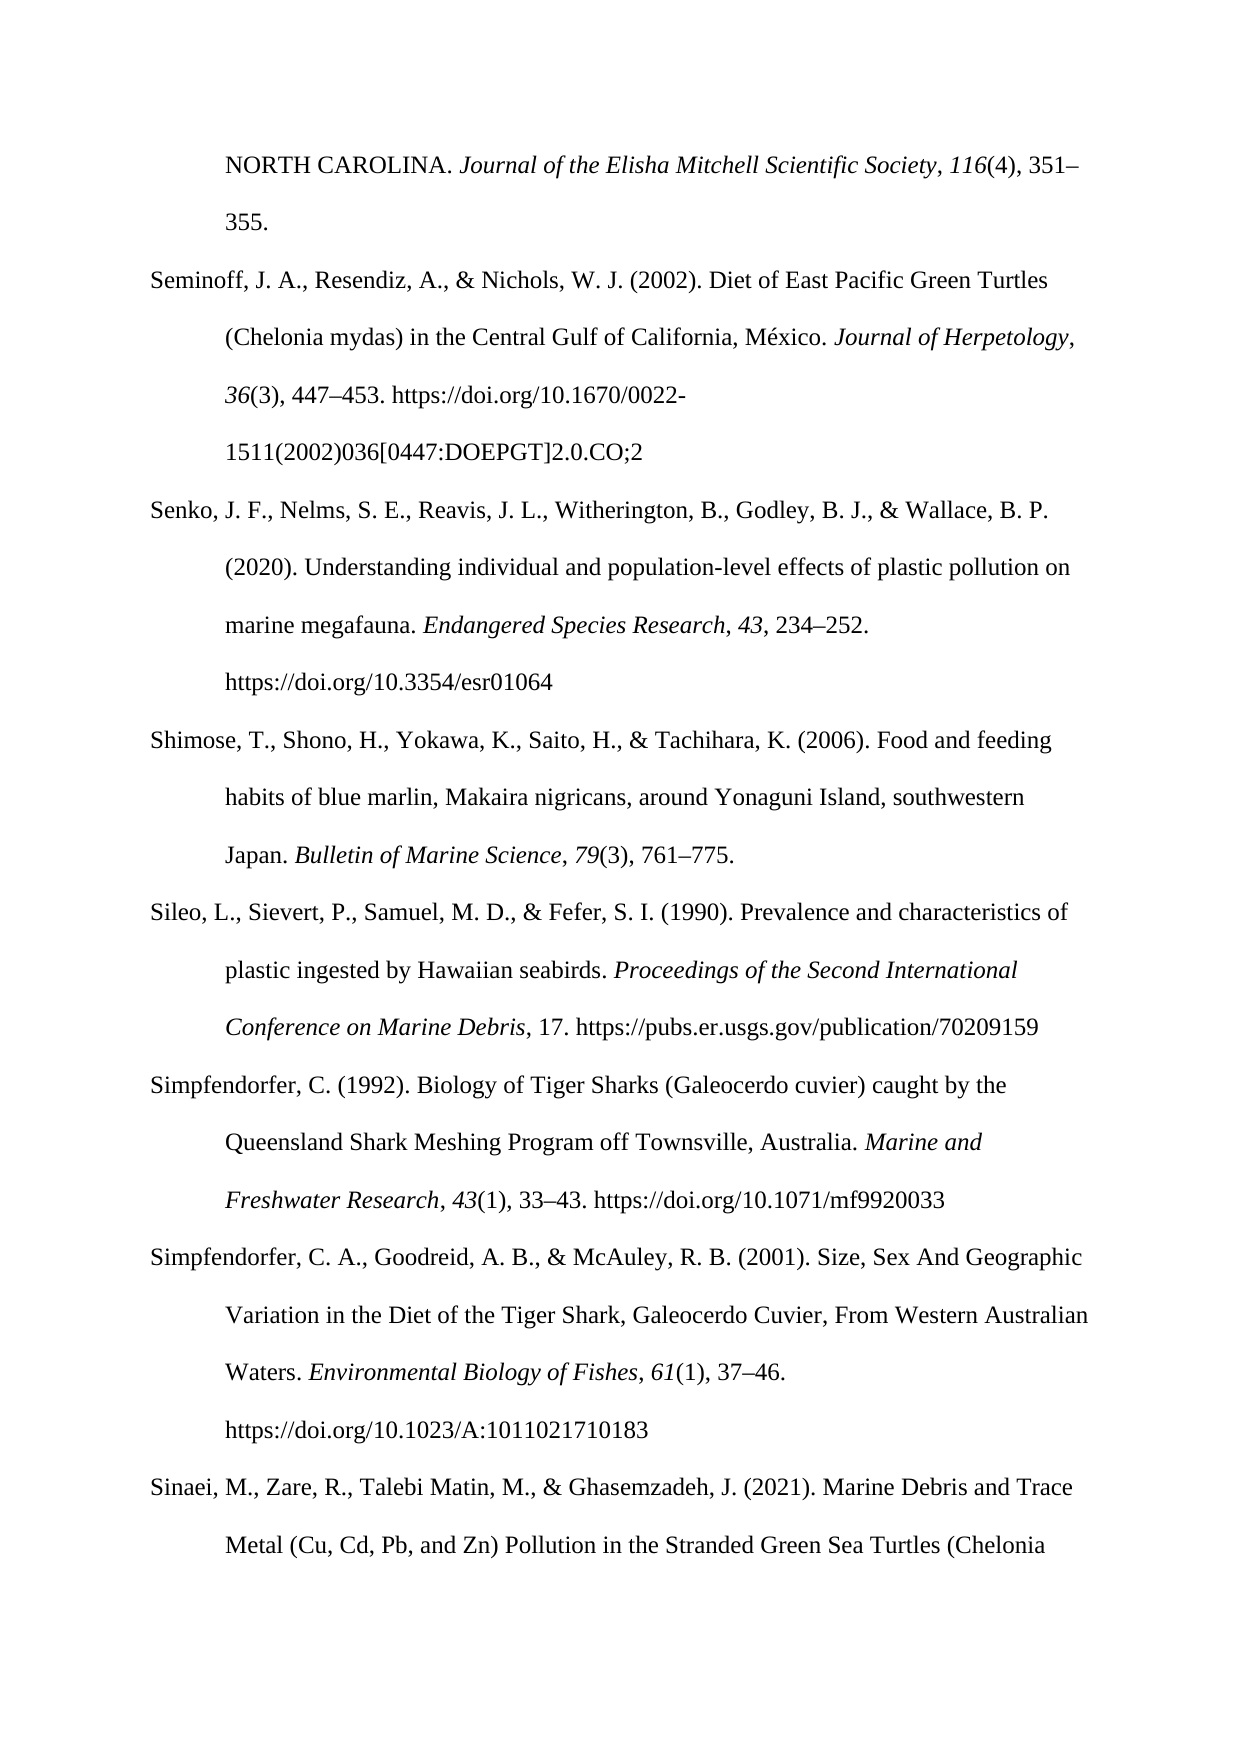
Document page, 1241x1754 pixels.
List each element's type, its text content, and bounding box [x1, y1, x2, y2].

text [150, 1472, 1090, 1559]
text Sileo, L., Sievert, P., Samuel, M. D., & Fefer, S. I. (1990). Prevalence and characteristics of plastic ingested by Hawaiian seabirds. Proceedings of the Second International Conference on Marine Debris, 17. https://pubs.er.usgs.gov/publication/70209159 [150, 897, 1090, 1041]
text Shimose, T., Shono, H., Yokawa, K., Saito, H., & Tachihara, K. (2006). Food and feeding habits of blue marlin, Makaira nigricans, around Yonaguni Island, southwestern Japan. Bulletin of Marine Science, 79(3), 761–775. [150, 725, 1090, 869]
text Simpfendorfer, C. A., Goodreid, A. B., & McAuley, R. B. (2001). Size, Sex And Geographic Variation in the Diet of the Tiger Shark, Galeocerdo Cuvier, From Western Australian Waters. Environmental Biology of Fishes, 61(1), 37–46. https://doi.org/10.1023/A:1011021710183 [150, 1242, 1090, 1444]
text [150, 150, 1090, 236]
text Simpfendorfer, C. (1992). Biology of Tiger Sharks (Galeocerdo cuvier) caught by the Queensland Shark Meshing Program off Townsville, Australia. Marine and Freshwater Research, 43(1), 33–43. https://doi.org/10.1071/mf9920033 [150, 1070, 1090, 1214]
text Seminoff, J. A., Resendiz, A., & Nichols, W. J. (2002). Diet of East Pacific Green Turtles (Chelonia mydas) in the Central Gulf of California, México. Journal of Herpetology, 36(3), 447–453. https://doi.org/10.1670/0022-1511(2002)036[0447:DOEPGT]2.0.CO;2 [150, 265, 1090, 466]
text Senko, J. F., Nelms, S. E., Reavis, J. L., Witherington, B., Godley, B. J., & Wallace, B. P. (2020). Understanding individual and population-level effects of plastic pollution on marine megafauna. Endangered Species Research, 43, 234–252. https://doi.org/10.3354/esr01064 [150, 495, 1090, 696]
